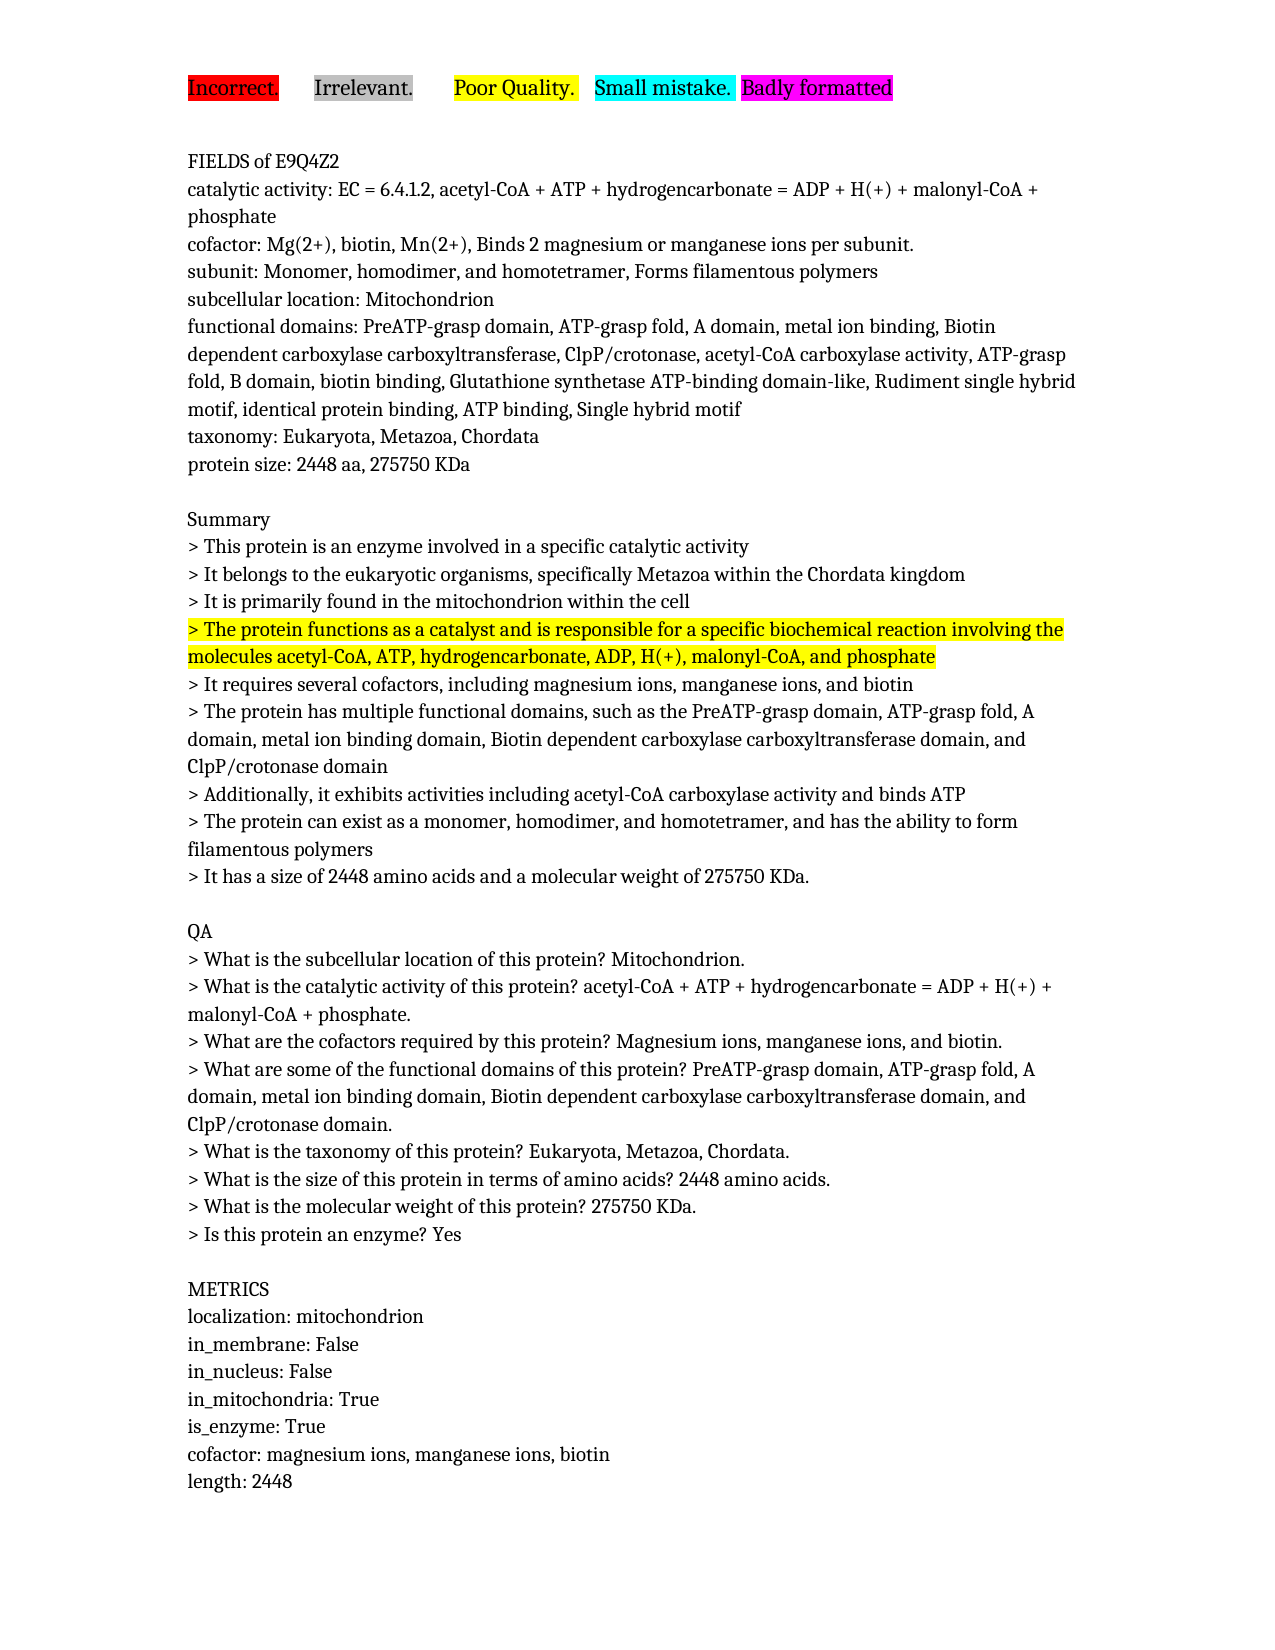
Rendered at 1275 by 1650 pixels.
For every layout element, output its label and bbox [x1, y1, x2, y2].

text [187, 150, 1087, 1494]
